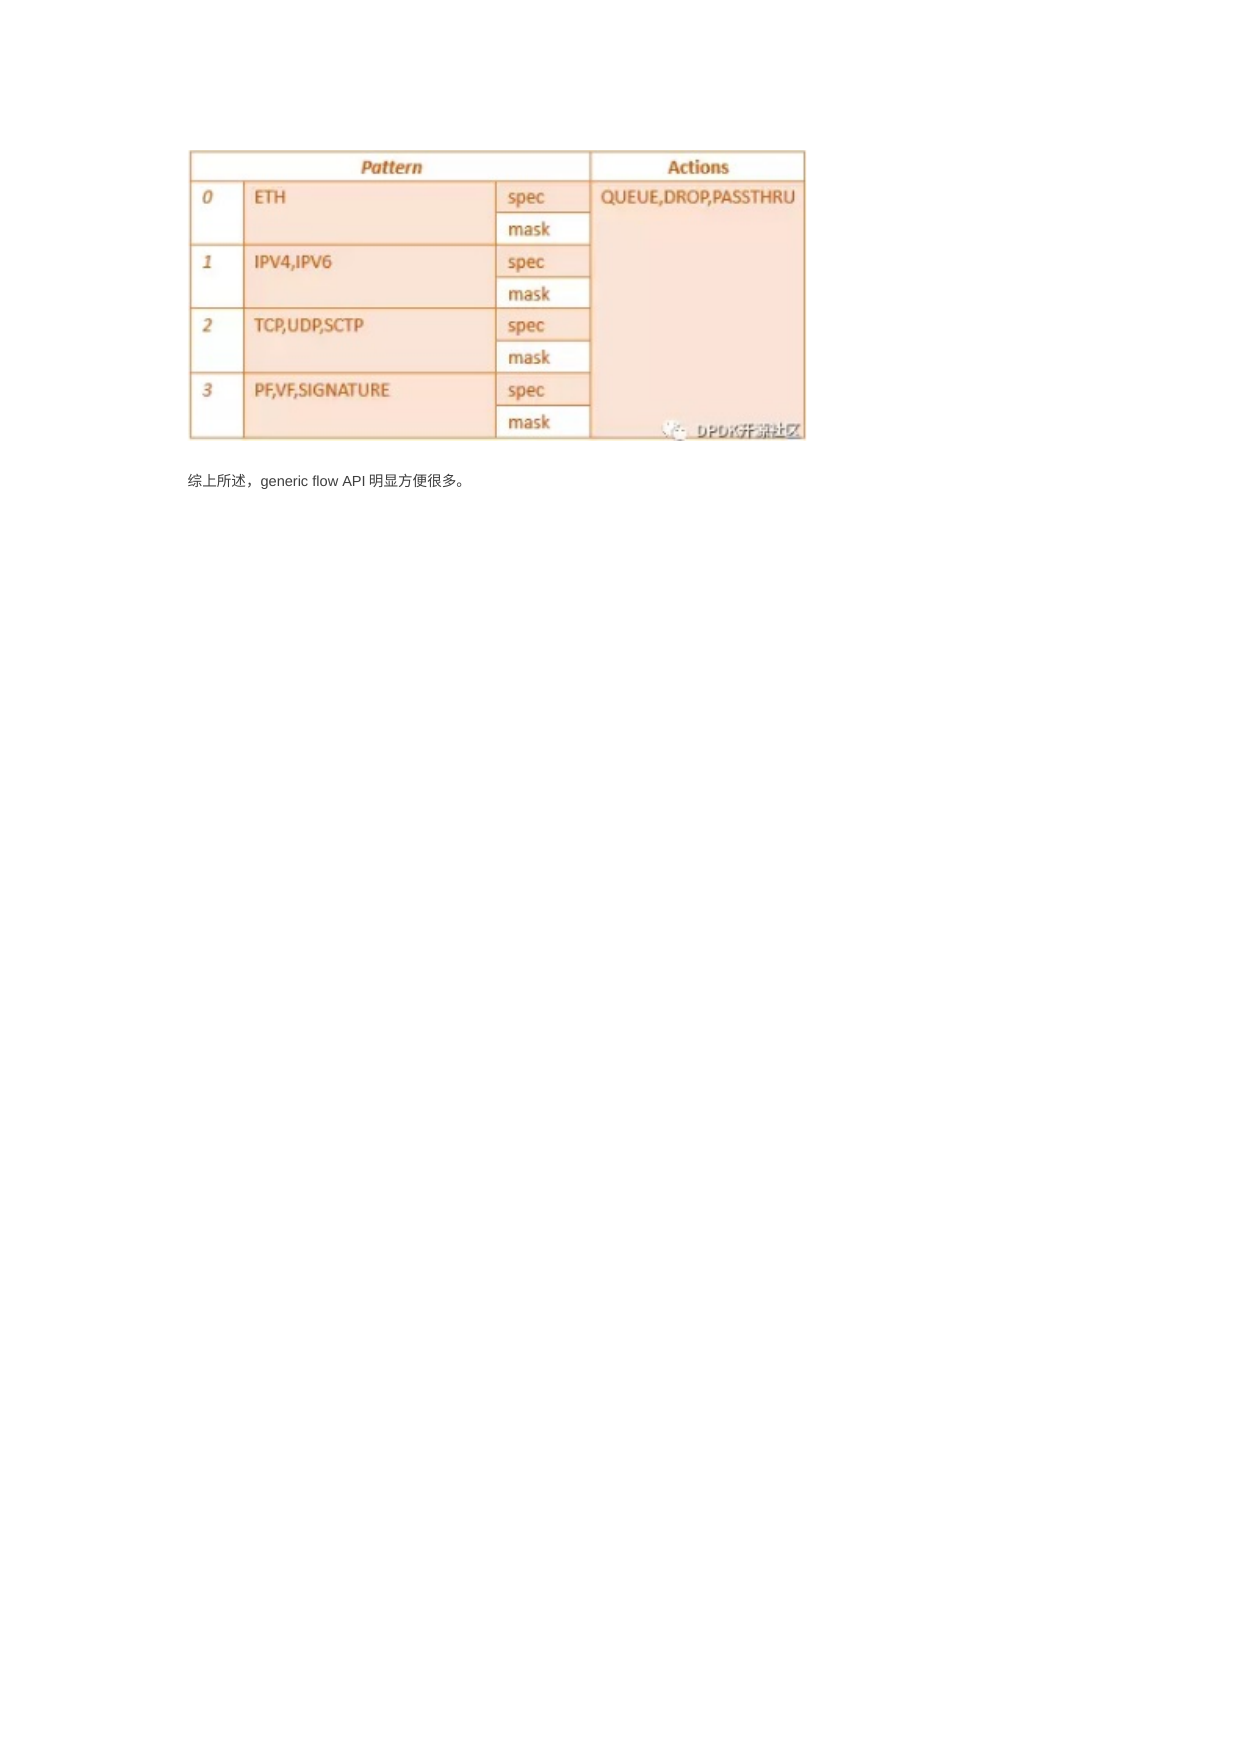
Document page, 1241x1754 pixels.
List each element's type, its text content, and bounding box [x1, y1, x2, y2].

picture [187, 150, 807, 441]
text 综上所述，generic flow API明显方便很多。 [187, 470, 1053, 491]
